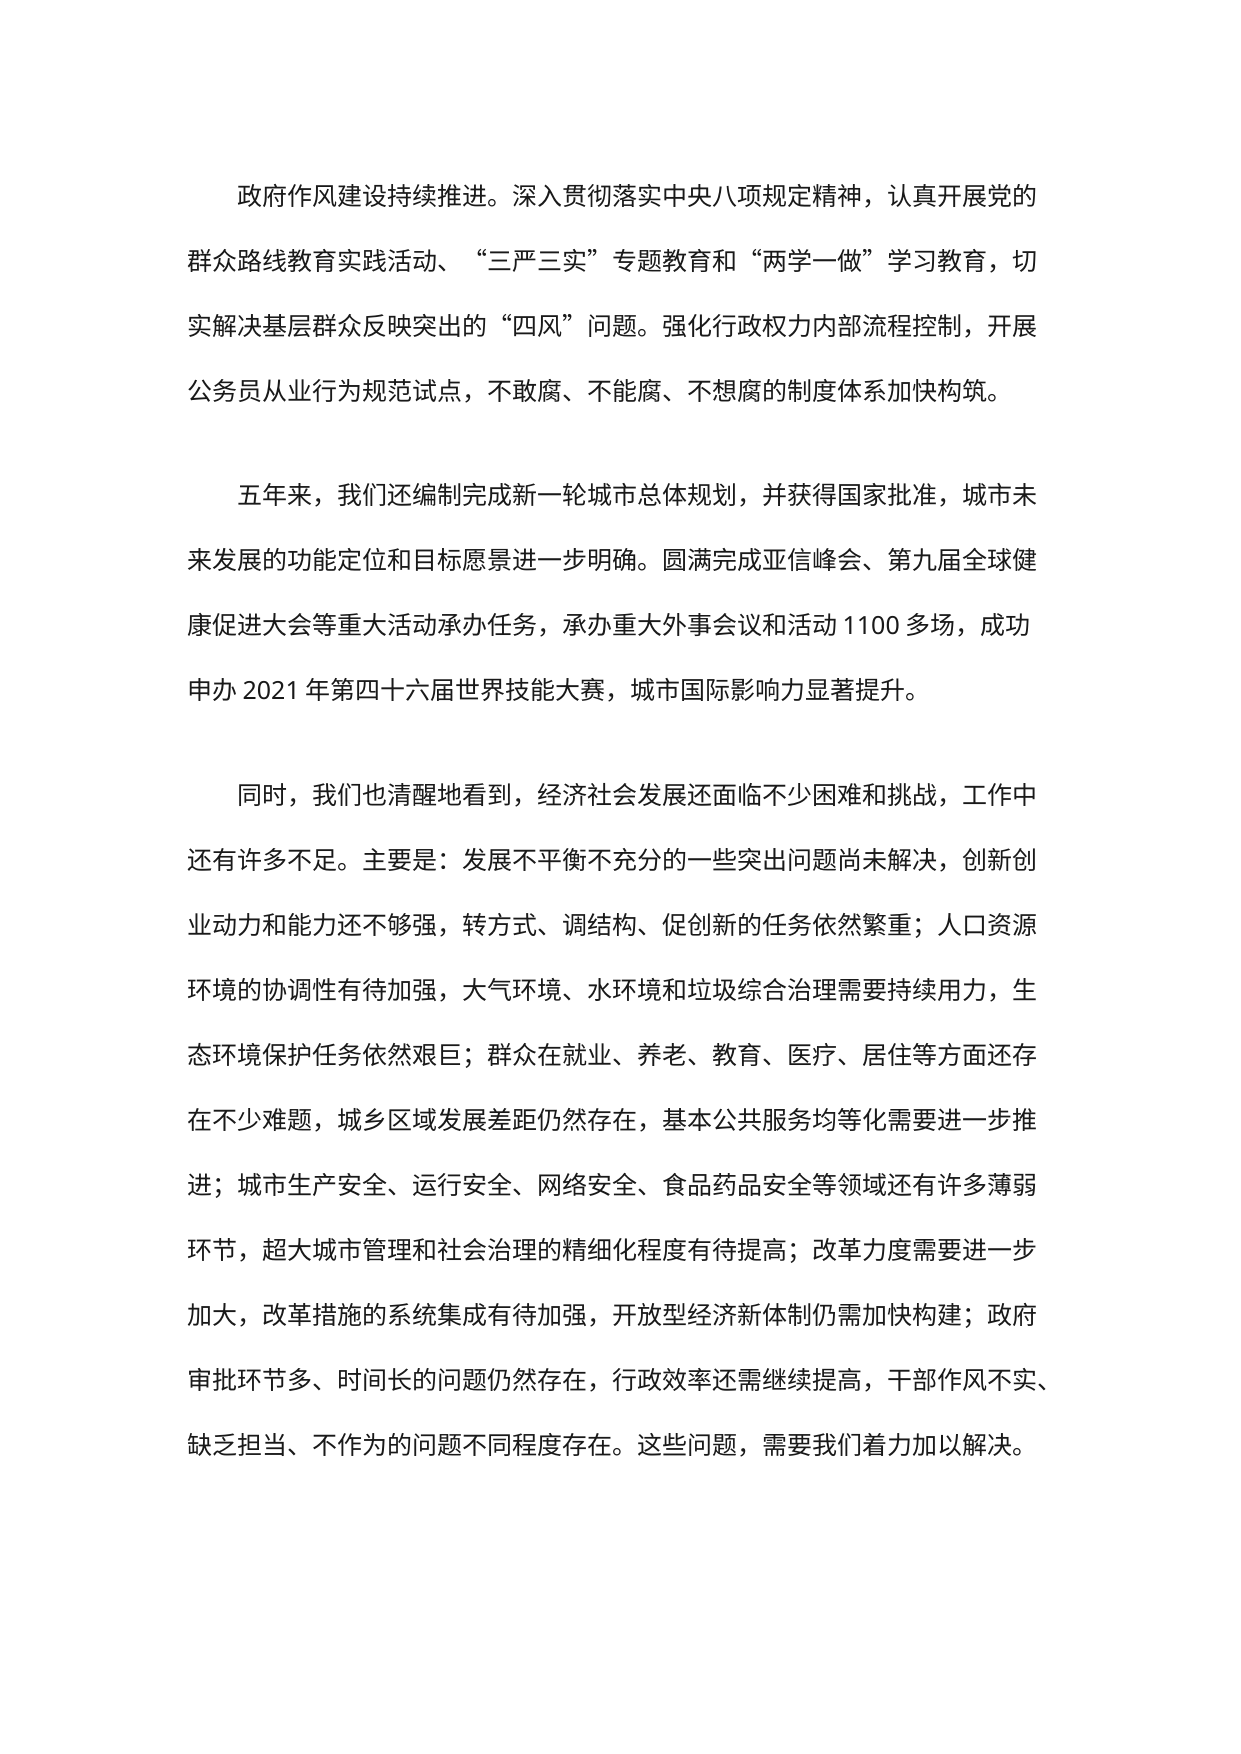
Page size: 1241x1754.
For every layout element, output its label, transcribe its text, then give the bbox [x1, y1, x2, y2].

text 五年来，我们还编制完成新一轮城市总体规划，并获得国家批准，城市未来发展的功能定位和目标愿景进一步明确。圆满完成亚信峰会、第九届全球健康促进大会等重大活动承办任务，承办重大外事会议和活动1100多场，成功申办2021年第四十六届世界技能大赛，城市国际影响力显著提升。 [187, 461, 1053, 721]
text 同时，我们也清醒地看到，经济社会发展还面临不少困难和挑战，工作中还有许多不足。主要是：发展不平衡不充分的一些突出问题尚未解决，创新创业动力和能力还不够强，转方式、调结构、促创新的任务依然繁重；人口资源环境的协调性有待加强，大气环境、水环境和垃圾综合治理需要持续用力，生态环境保护任务依然艰巨；群众在就业、养老、教育、医疗、居住等方面还存在不少难题，城乡区域发展差距仍然存在，基本公共服务均等化需要进一步推进；城市生产安全、运行安全、网络安全、食品药品安全等领域还有许多薄弱环节，超大城市管理和社会治理的精细化程度有待提高；改革力度需要进一步加大，改革措施的系统集成有待加强，开放型经济新体制仍需加快构建；政府审批环节多、时间长的问题仍然存在，行政效率还需继续提高，干部作风不实、缺乏担当、不作为的问题不同程度存在。这些问题，需要我们着力加以解决。 [187, 761, 1053, 1476]
text 政府作风建设持续推进。深入贯彻落实中央八项规定精神，认真开展党的群众路线教育实践活动、“三严三实”专题教育和“两学一做”学习教育，切实解决基层群众反映突出的“四风”问题。强化行政权力内部流程控制，开展公务员从业行为规范试点，不敢腐、不能腐、不想腐的制度体系加快构筑。 [187, 162, 1053, 422]
